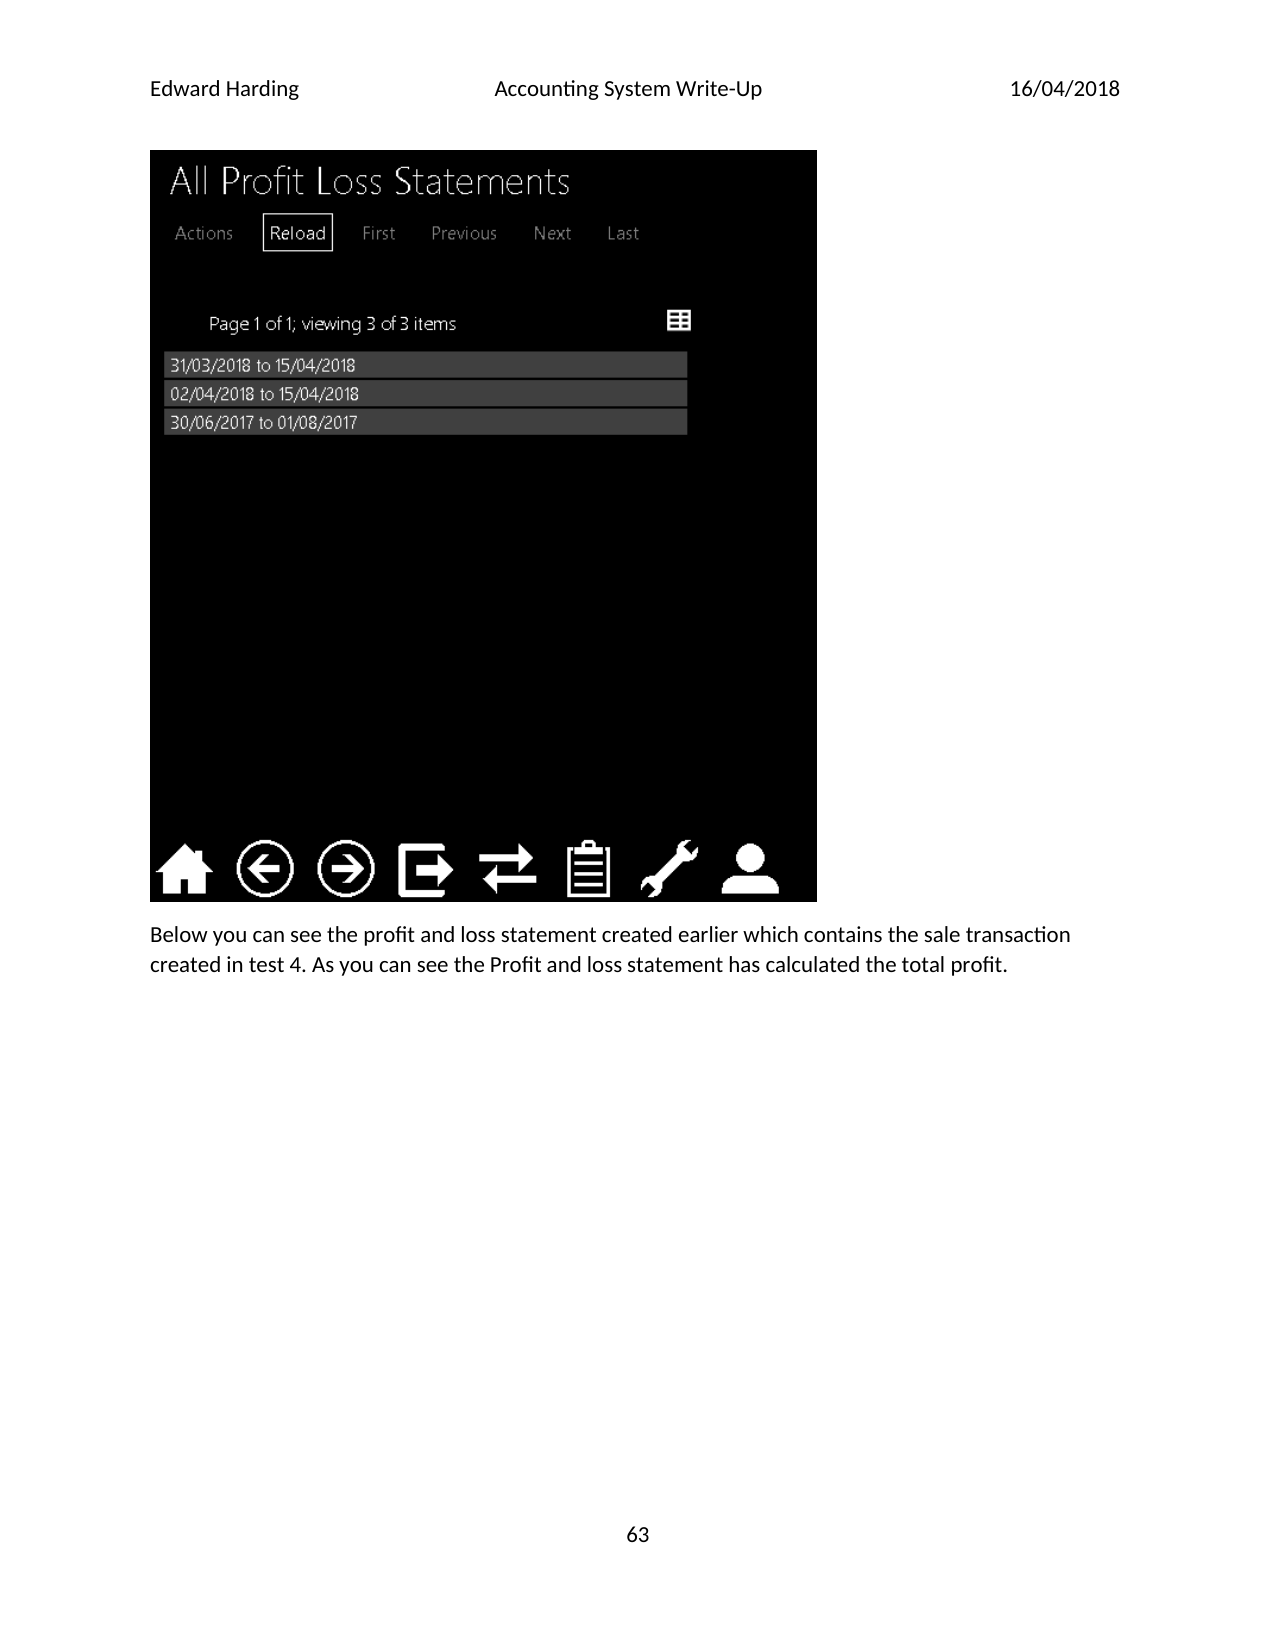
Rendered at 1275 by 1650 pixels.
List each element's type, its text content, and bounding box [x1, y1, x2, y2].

text Below you can see the profit and loss statement created earlier which contains the sale transaction created in test 4. As you can see the Profit and loss statement has calculated the total profit. [150, 920, 1125, 978]
picture [150, 150, 817, 902]
